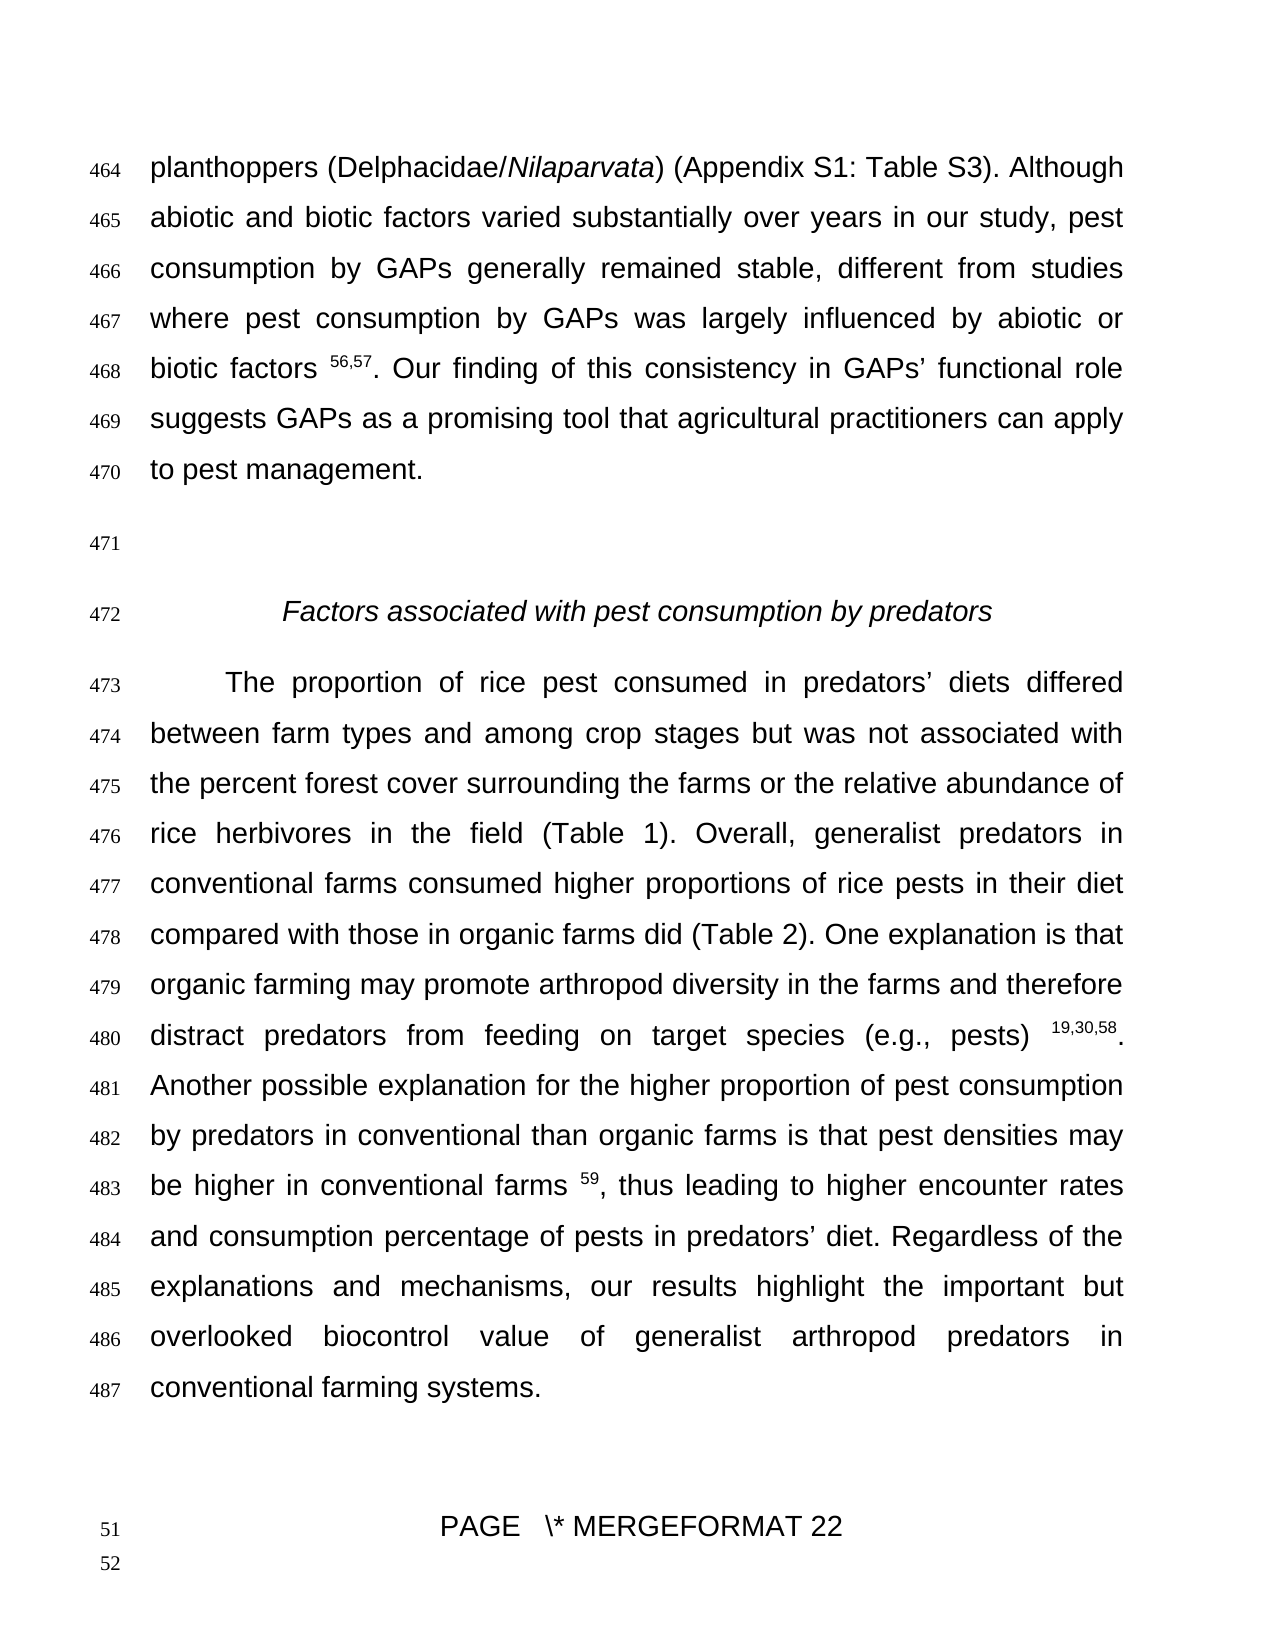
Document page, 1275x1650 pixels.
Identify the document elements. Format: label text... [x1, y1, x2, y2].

text Factors associated with pest consumption by predators [150, 594, 1125, 628]
text The proportion of rice pest consumed in predators’ diets differed between farm types and among crop stages but was not associated with the percent forest cover surrounding the farms or the relative abundance of rice herbivores in the field (Table 1). Overall, generalist predators in conventional farms consumed higher proportions of rice pests in their diet compared with those in organic farms did (Table 2). One explanation is that organic farming may promote arthropod diversity in the farms and therefore distract predators from feeding on target species (e.g., pests) 19,30,58. Another possible explanation for the higher proportion of pest consumption by predators in conventional than organic farms is that pest densities may be higher in conventional farms 59, thus leading to higher encounter rates and consumption percentage of pests in predators’ diet. Regardless of the explanations and mechanisms, our results highlight the important but overlooked biocontrol value of generalist arthropod predators in conventional farming systems. [150, 665, 1125, 1403]
